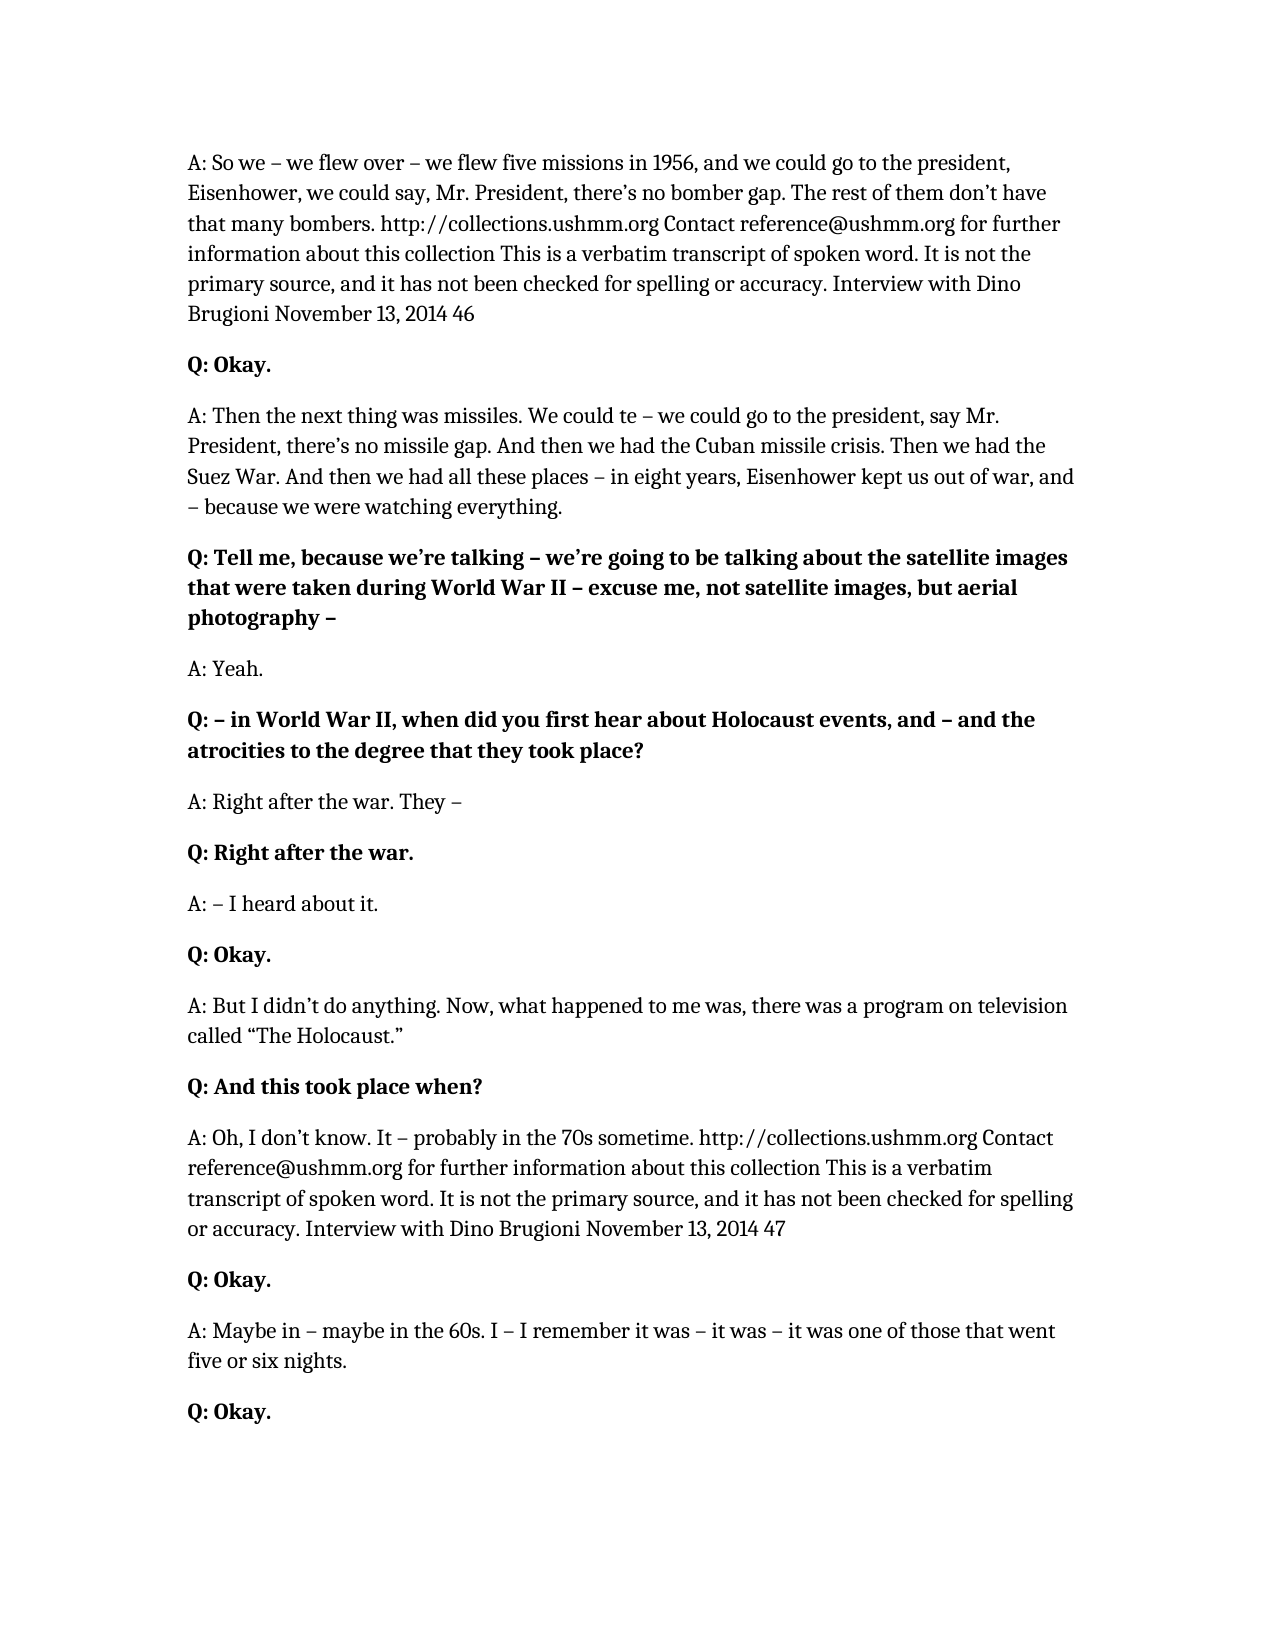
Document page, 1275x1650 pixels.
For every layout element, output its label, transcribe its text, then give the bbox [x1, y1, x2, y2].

text A: But I didn’t do anything. Now, what happened to me was, there was a program on television called “The Holocaust.” [187, 993, 1087, 1049]
text Q: Okay. [187, 1267, 1087, 1293]
text A: So we – we flew over – we flew five missions in 1956, and we could go to the president, Eisenhower, we could say, Mr. President, there’s no bomber gap. The rest of them don’t have that many bombers. http://collections.ushmm.org Contact reference@ushmm.org for further information about this collection This is a verbatim transcript of spoken word. It is not the primary source, and it has not been checked for spelling or accuracy. Interview with Dino Brugioni November 13, 2014 46 [187, 150, 1087, 327]
text A: Yeah. [187, 656, 1087, 683]
text Q: And this took place when? [187, 1074, 1087, 1100]
text A: Right after the war. They – [187, 788, 1087, 815]
text A: Oh, I don’t know. It – probably in the 70s sometime. http://collections.ushmm.org Contact reference@ushmm.org for further information about this collection This is a verbatim transcript of spoken word. It is not the primary source, and it has not been checked for spelling or accuracy. Interview with Dino Brugioni November 13, 2014 47 [187, 1125, 1087, 1242]
text A: Maybe in – maybe in the 60s. I – I remember it was – it was – it was one of those that went five or six nights. [187, 1318, 1087, 1374]
text Q: Tell me, because we’re talking – we’re going to be talking about the satellite images that were taken during World War II – excuse me, not satellite images, but aerial photography – [187, 545, 1087, 632]
text Q: – in World War II, when did you first hear about Holocaust events, and – and the atrocities to the degree that they took place? [187, 707, 1087, 764]
text Q: Okay. [187, 942, 1087, 968]
text Q: Right after the war. [187, 839, 1087, 866]
text A: – I heard about it. [187, 891, 1087, 917]
text A: Then the next thing was missiles. We could te – we could go to the president, say Mr. President, there’s no missile gap. And then we had the Cuban missile crisis. Then we had the Suez War. And then we had all these places – in eight years, Eisenhower kept us out of war, and – because we were watching everything. [187, 403, 1087, 520]
text Q: Okay. [187, 1399, 1087, 1425]
text Q: Okay. [187, 352, 1087, 378]
